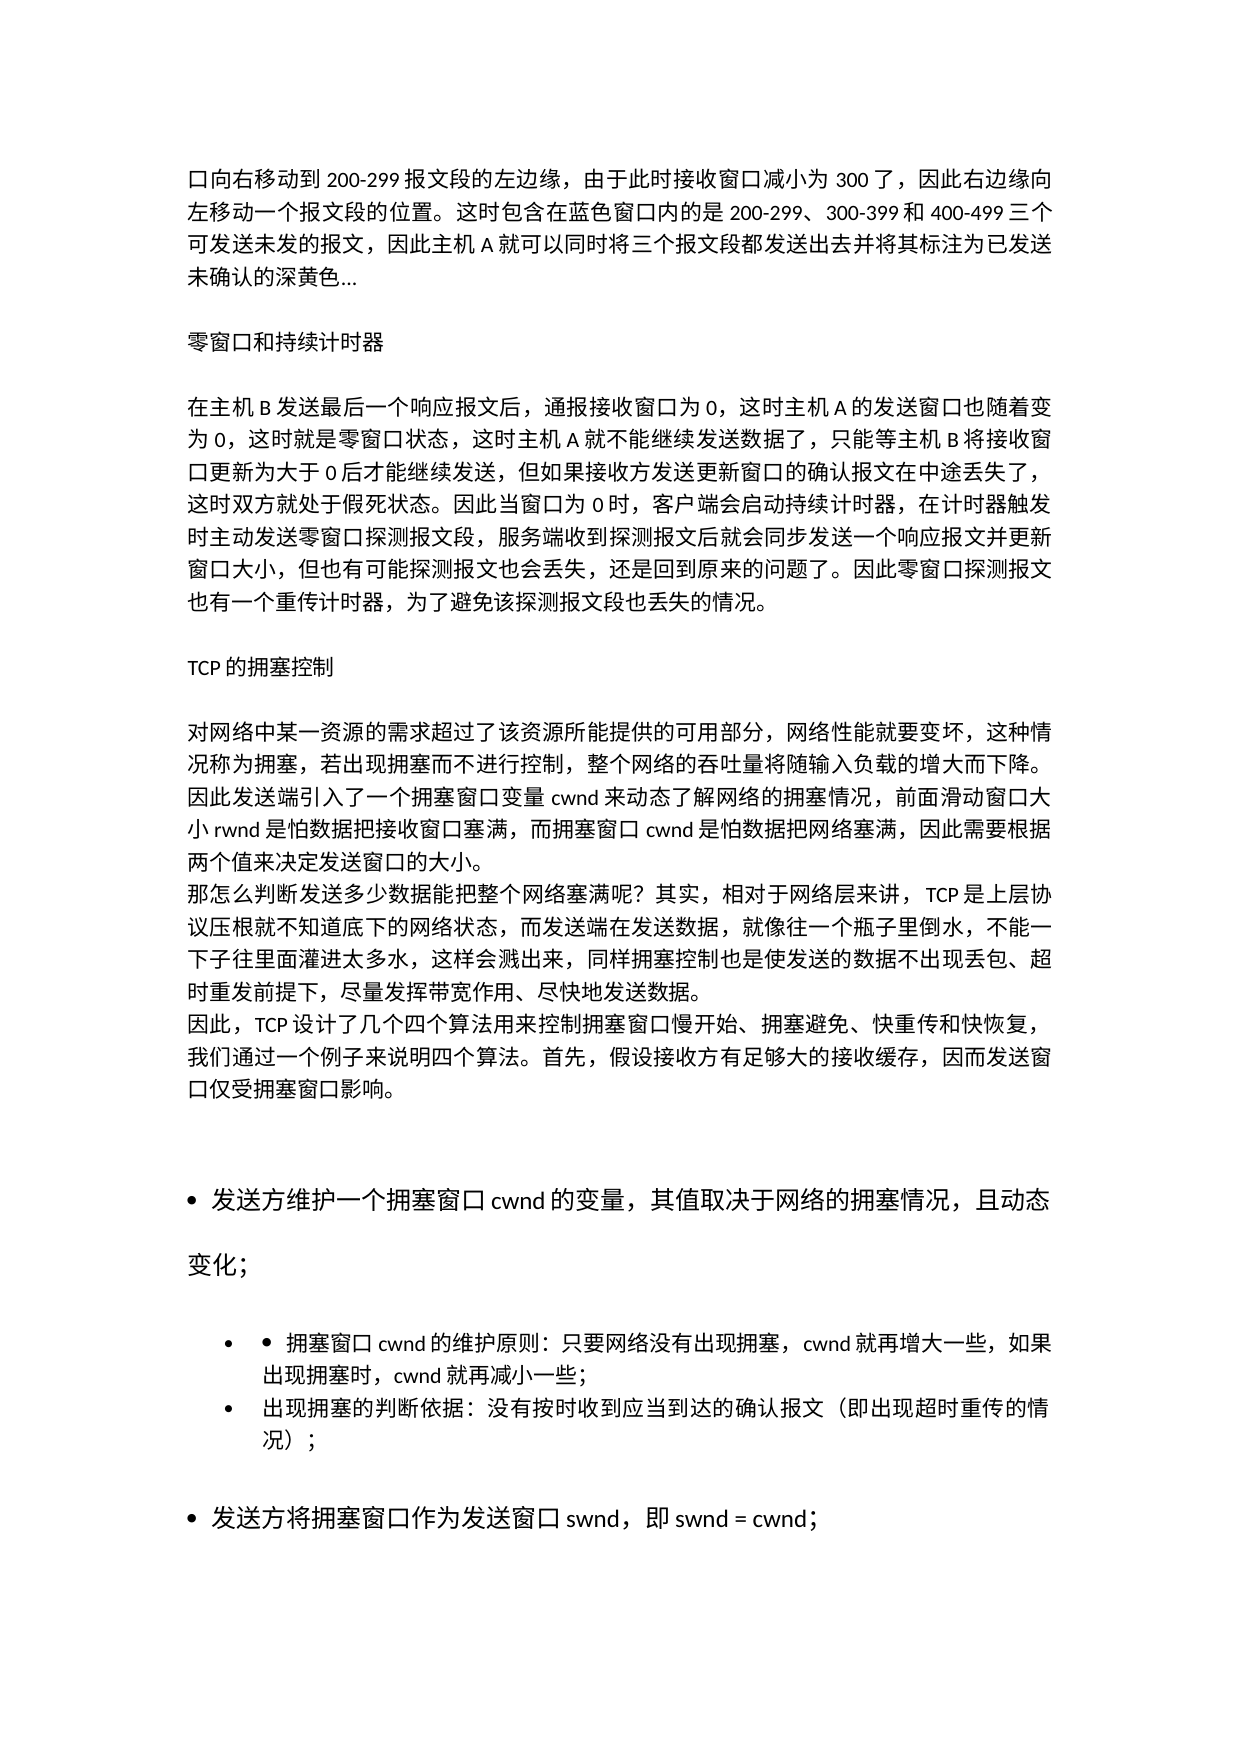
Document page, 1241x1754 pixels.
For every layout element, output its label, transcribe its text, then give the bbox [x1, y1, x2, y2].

text · 发送方将拥塞窗口作为发送窗口swnd，即swnd = cwnd； [187, 1484, 1053, 1549]
text 因此，TCP设计了几个四个算法用来控制拥塞窗口慢开始、拥塞避免、快重传和快恢复，我们通过一个例子来说明四个算法。首先，假设接收方有足够大的接收缓存，因而发送窗口仅受拥塞窗口影响。 [187, 1007, 1053, 1104]
text · 发送方维护一个拥塞窗口cwnd的变量，其值取决于网络的拥塞情况，且动态变化； [187, 1166, 1053, 1296]
text 在主机B发送最后一个响应报文后，通报接收窗口为0，这时主机A的发送窗口也随着变为0，这时就是零窗口状态，这时主机A就不能继续发送数据了，只能等主机B将接收窗口更新为大于0后才能继续发送，但如果接收方发送更新窗口的确认报文在中途丢失了，这时双方就处于假死状态。因此当窗口为0时，客户端会启动持续计时器，在计时器触发时主动发送零窗口探测报文段，服务端收到探测报文后就会同步发送一个响应报文并更新窗口大小，但也有可能探测报文也会丢失，还是回到原来的问题了。因此零窗口探测报文也有一个重传计时器，为了避免该探测报文段也丢失的情况。 [187, 389, 1053, 617]
text 那怎么判断发送多少数据能把整个网络塞满呢？其实，相对于网络层来讲，TCP是上层协议压根就不知道底下的网络状态，而发送端在发送数据，就像往一个瓶子里倒水，不能一下子往里面灌进太多水，这样会溅出来，同样拥塞控制也是使发送的数据不出现丢包、超时重发前提下，尽量发挥带宽作用、尽快地发送数据。 [187, 877, 1053, 1007]
list 出现拥塞的判断依据：没有按时收到应当到达的确认报文（即出现超时重传的情况）； [225, 1390, 1053, 1455]
text TCP的拥塞控制 [187, 649, 1053, 682]
list · 拥塞窗口cwnd的维护原则：只要网络没有出现拥塞，cwnd就再增大一些，如果出现拥塞时，cwnd就再减小一些； [225, 1325, 1053, 1390]
text 零窗口和持续计时器 [187, 324, 1053, 357]
text 对网络中某一资源的需求超过了该资源所能提供的可用部分，网络性能就要变坏，这种情况称为拥塞，若出现拥塞而不进行控制，整个网络的吞吐量将随输入负载的增大而下降。因此发送端引入了一个拥塞窗口变量cwnd来动态了解网络的拥塞情况，前面滑动窗口大小rwnd是怕数据把接收窗口塞满，而拥塞窗口cwnd是怕数据把网络塞满，因此需要根据两个值来决定发送窗口的大小。 [187, 714, 1053, 877]
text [187, 162, 1053, 292]
